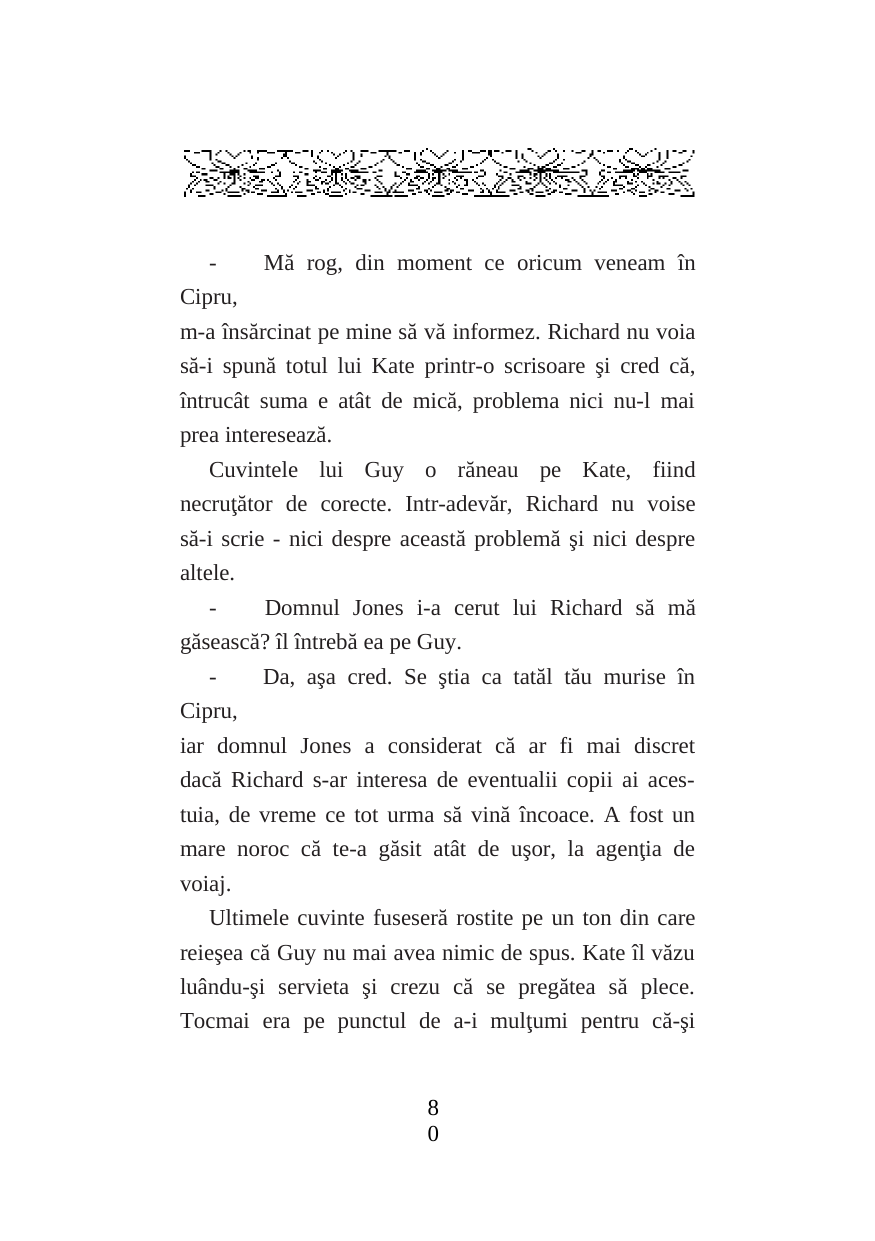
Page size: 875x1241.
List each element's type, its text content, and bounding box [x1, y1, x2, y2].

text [180, 898, 696, 1036]
text Cuvintele lui Guy o răneau pe Kate, fiind necruţător de corecte. Intr-adevăr, Richard nu voise să-i scrie - nici despre această problemă şi nici despre altele. [180, 450, 696, 588]
list Domnul Jones i-a cerut lui Richard să mă găsească? îl întrebă ea pe Guy. [180, 588, 696, 657]
list Mă rog, din moment ce oricum veneam în Cipru, m-a însărcinat pe mine să vă informez. Richard nu voia să-i spună totul lui Kate printr-o scrisoare şi cred că, întrucât suma e atât de mică, problema nici nu-l mai prea interesează. [180, 243, 696, 450]
list Da, aşa cred. Se ştia ca tatăl tău murise în Cipru, iar domnul Jones a considerat că ar fi mai discret dacă Richard s-ar interesa de eventualii copii ai aces- tuia, de vreme ce tot urma să vină încoace. A fost un mare noroc că te-a găsit atât de uşor, la agenţia de voiaj. [180, 657, 696, 898]
picture [181, 148, 695, 199]
